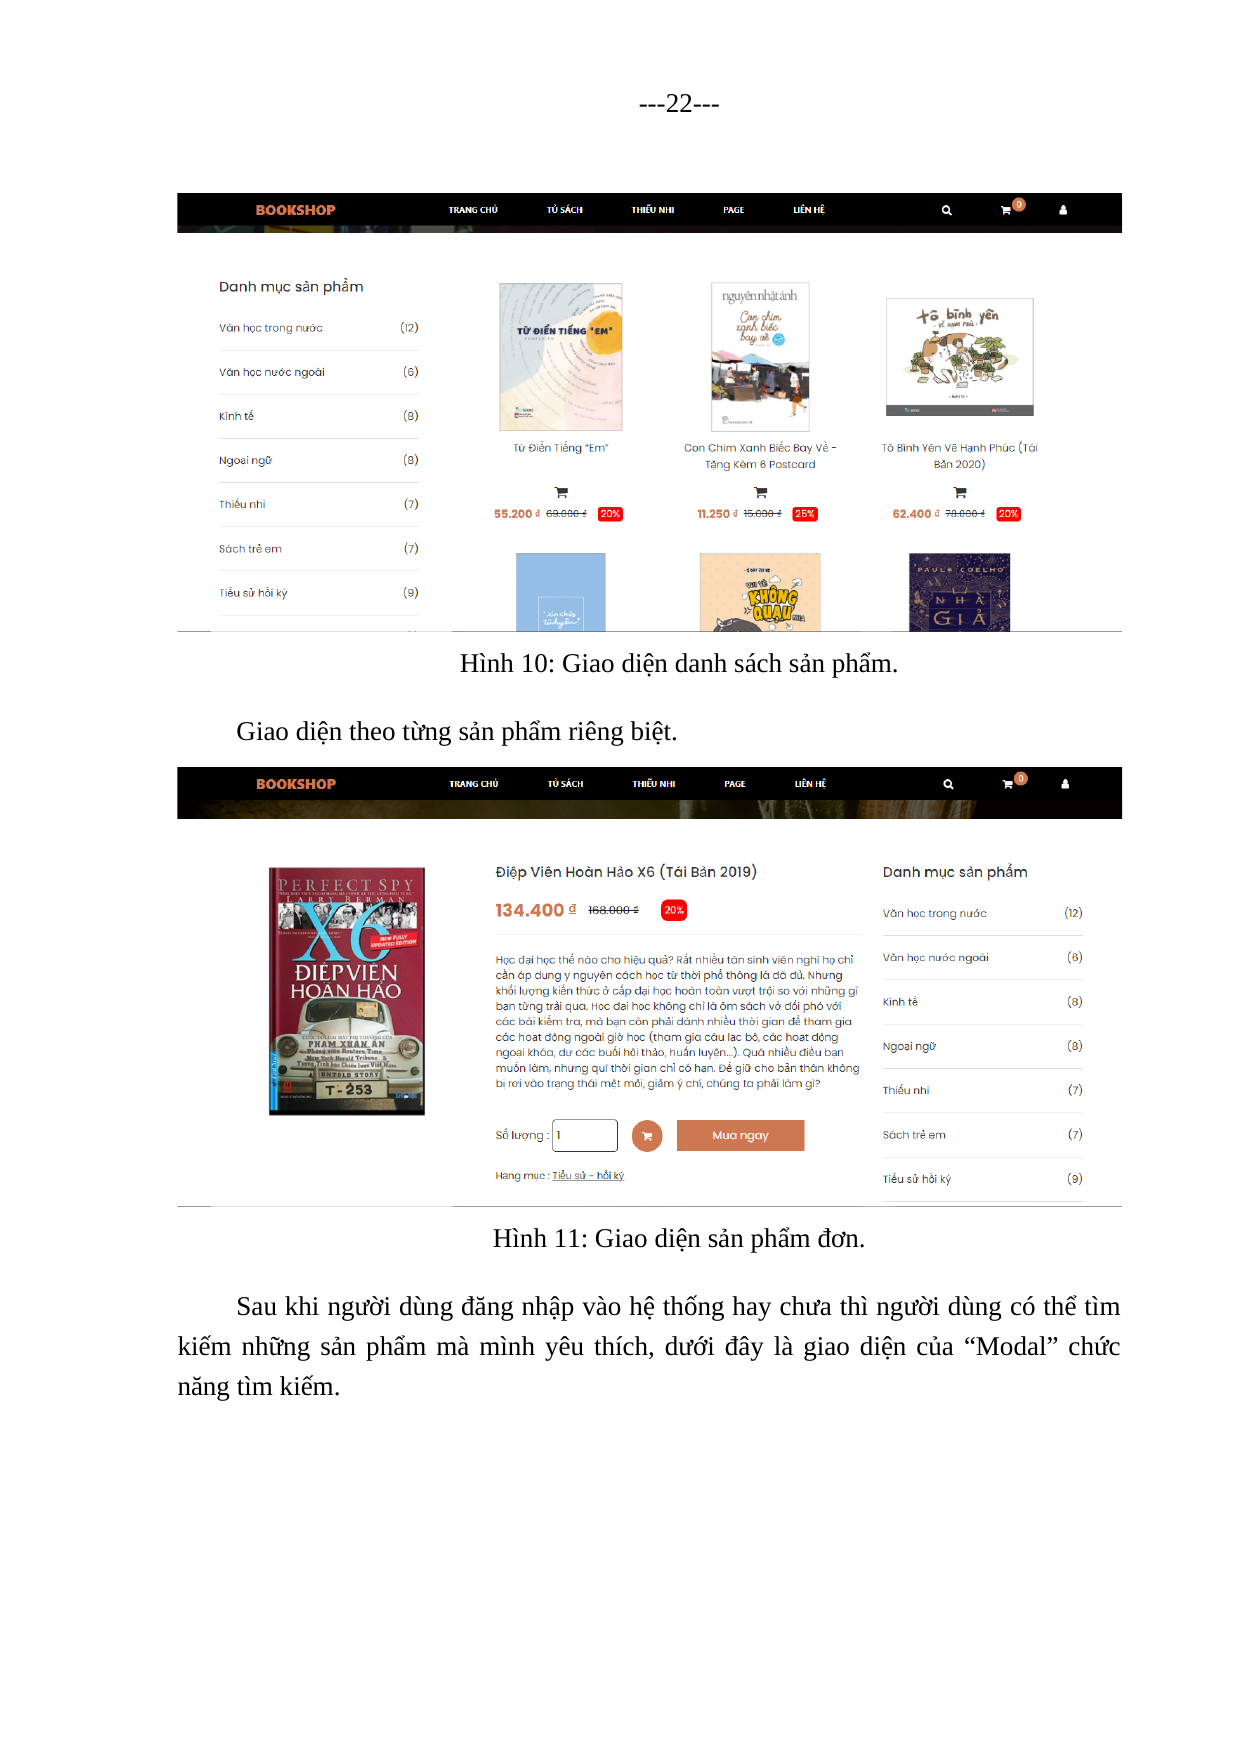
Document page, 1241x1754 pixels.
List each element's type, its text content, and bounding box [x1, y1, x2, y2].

text Giao diện theo từng sản phẩm riêng biệt. [177, 714, 1122, 746]
picture [177, 767, 1123, 1207]
picture [177, 193, 1123, 632]
text Sau khi người dùng đăng nhập vào hệ thống hay chưa thì người dùng có thể tìm kiếm những sản phẩm mà mình yêu thích, dưới đây là giao diện của “Modal” chức năng tìm kiếm. [177, 1290, 1122, 1402]
text Hình 10: Giao diện danh sách sản phẩm. [177, 647, 1122, 678]
text Hình 11: Giao diện sản phẩm đơn. [177, 1222, 1122, 1253]
